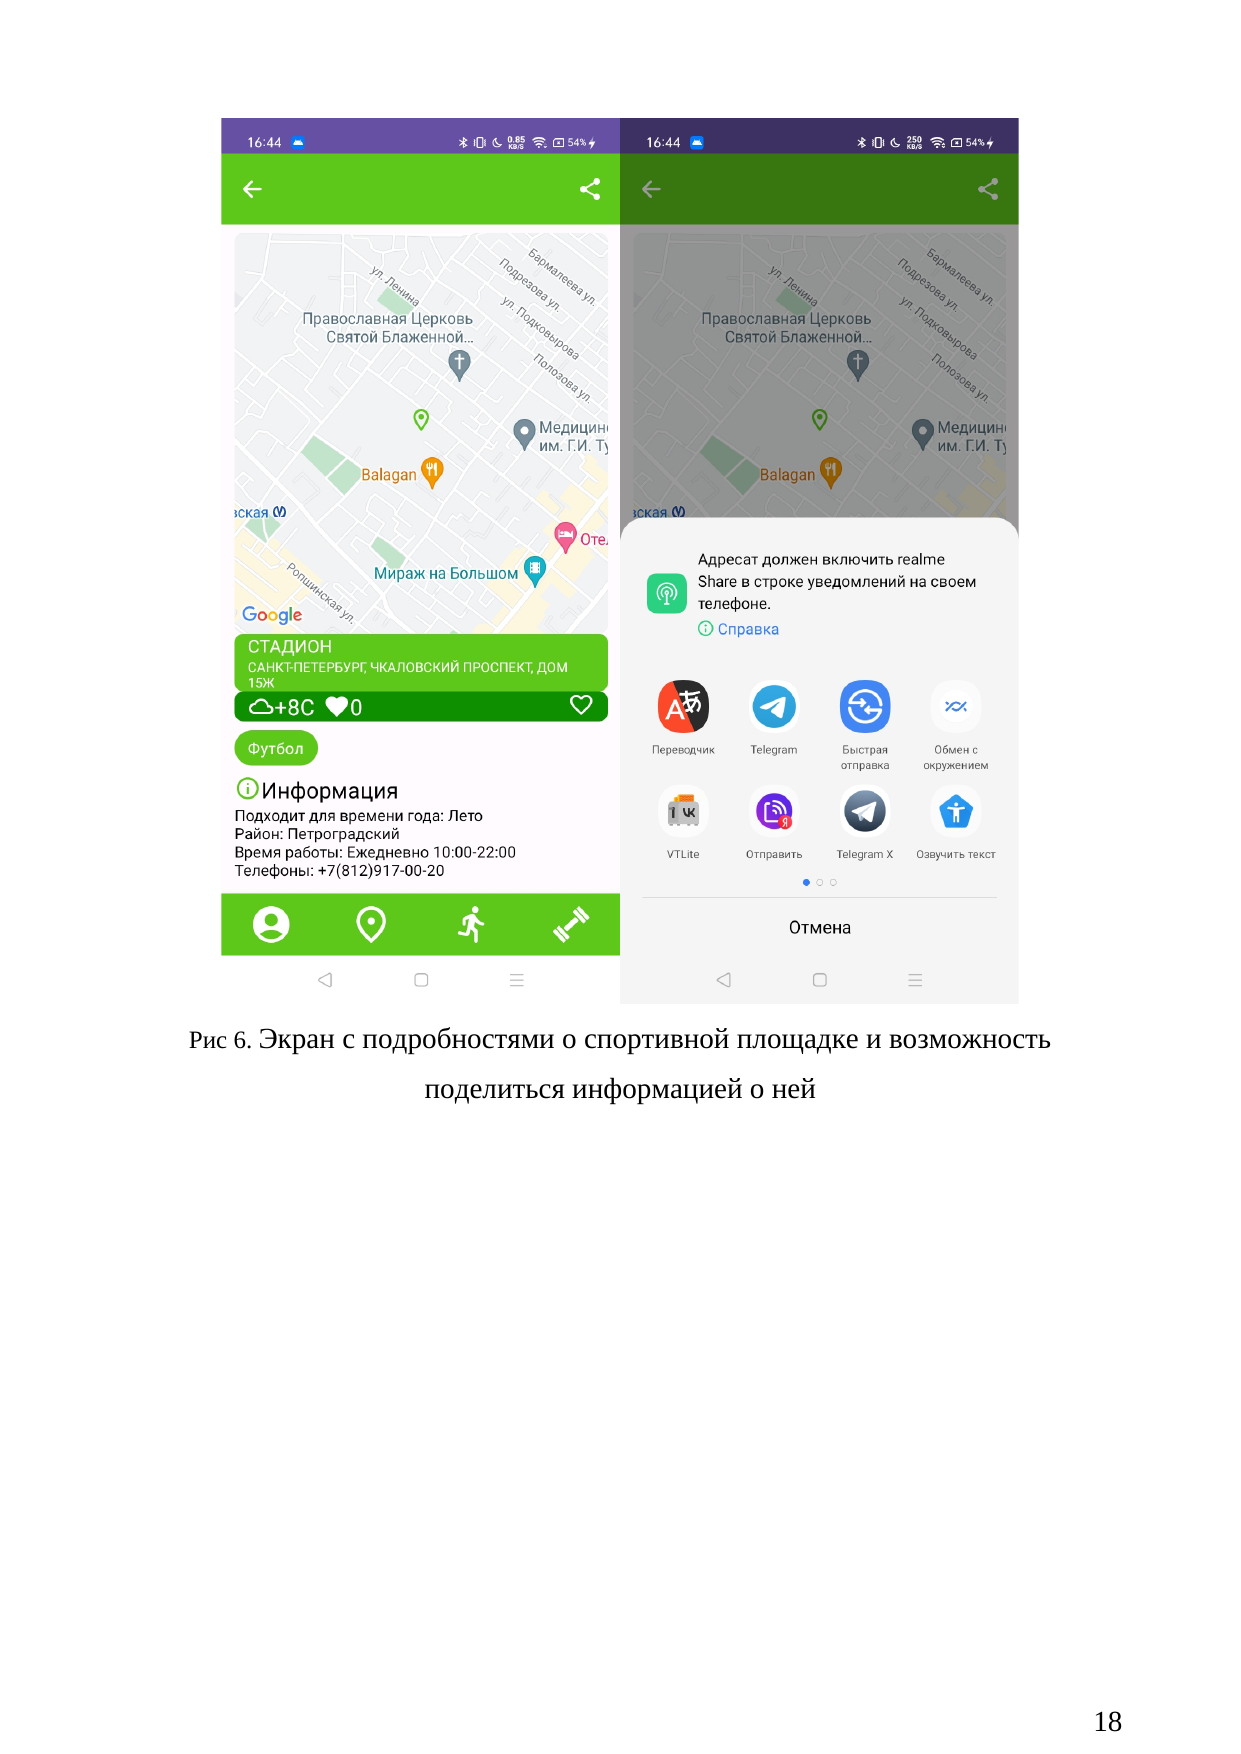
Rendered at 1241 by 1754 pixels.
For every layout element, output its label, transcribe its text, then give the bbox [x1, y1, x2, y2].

text Рис 6. Экран с подробностями о спортивной площадке и возможность поделиться информацией о ней [118, 1021, 1122, 1104]
picture [221, 118, 1019, 1004]
